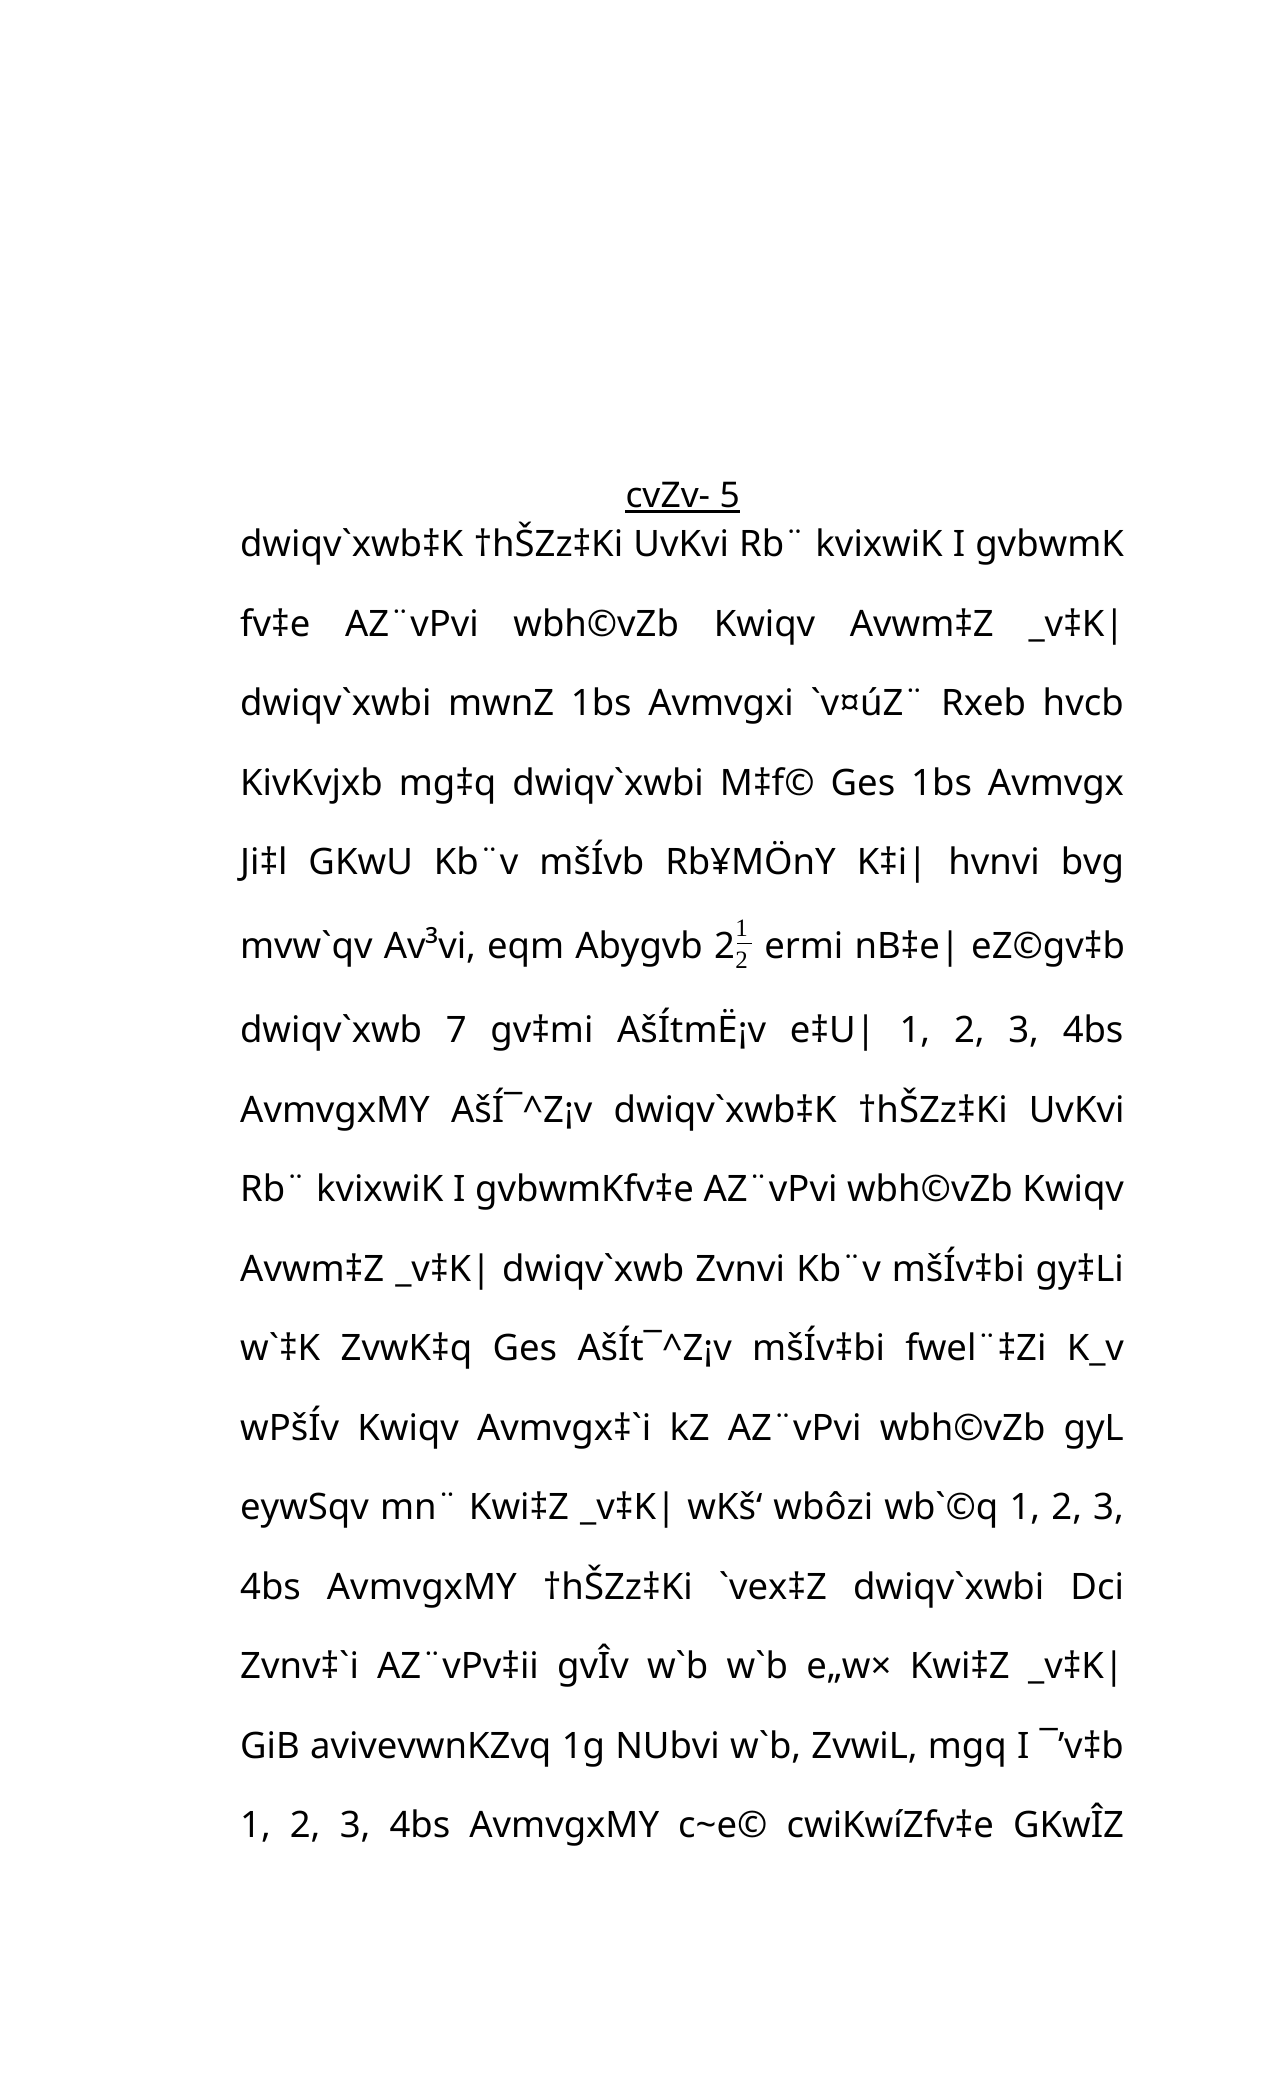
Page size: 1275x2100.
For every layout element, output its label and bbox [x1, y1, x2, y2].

text [240, 518, 1125, 1848]
